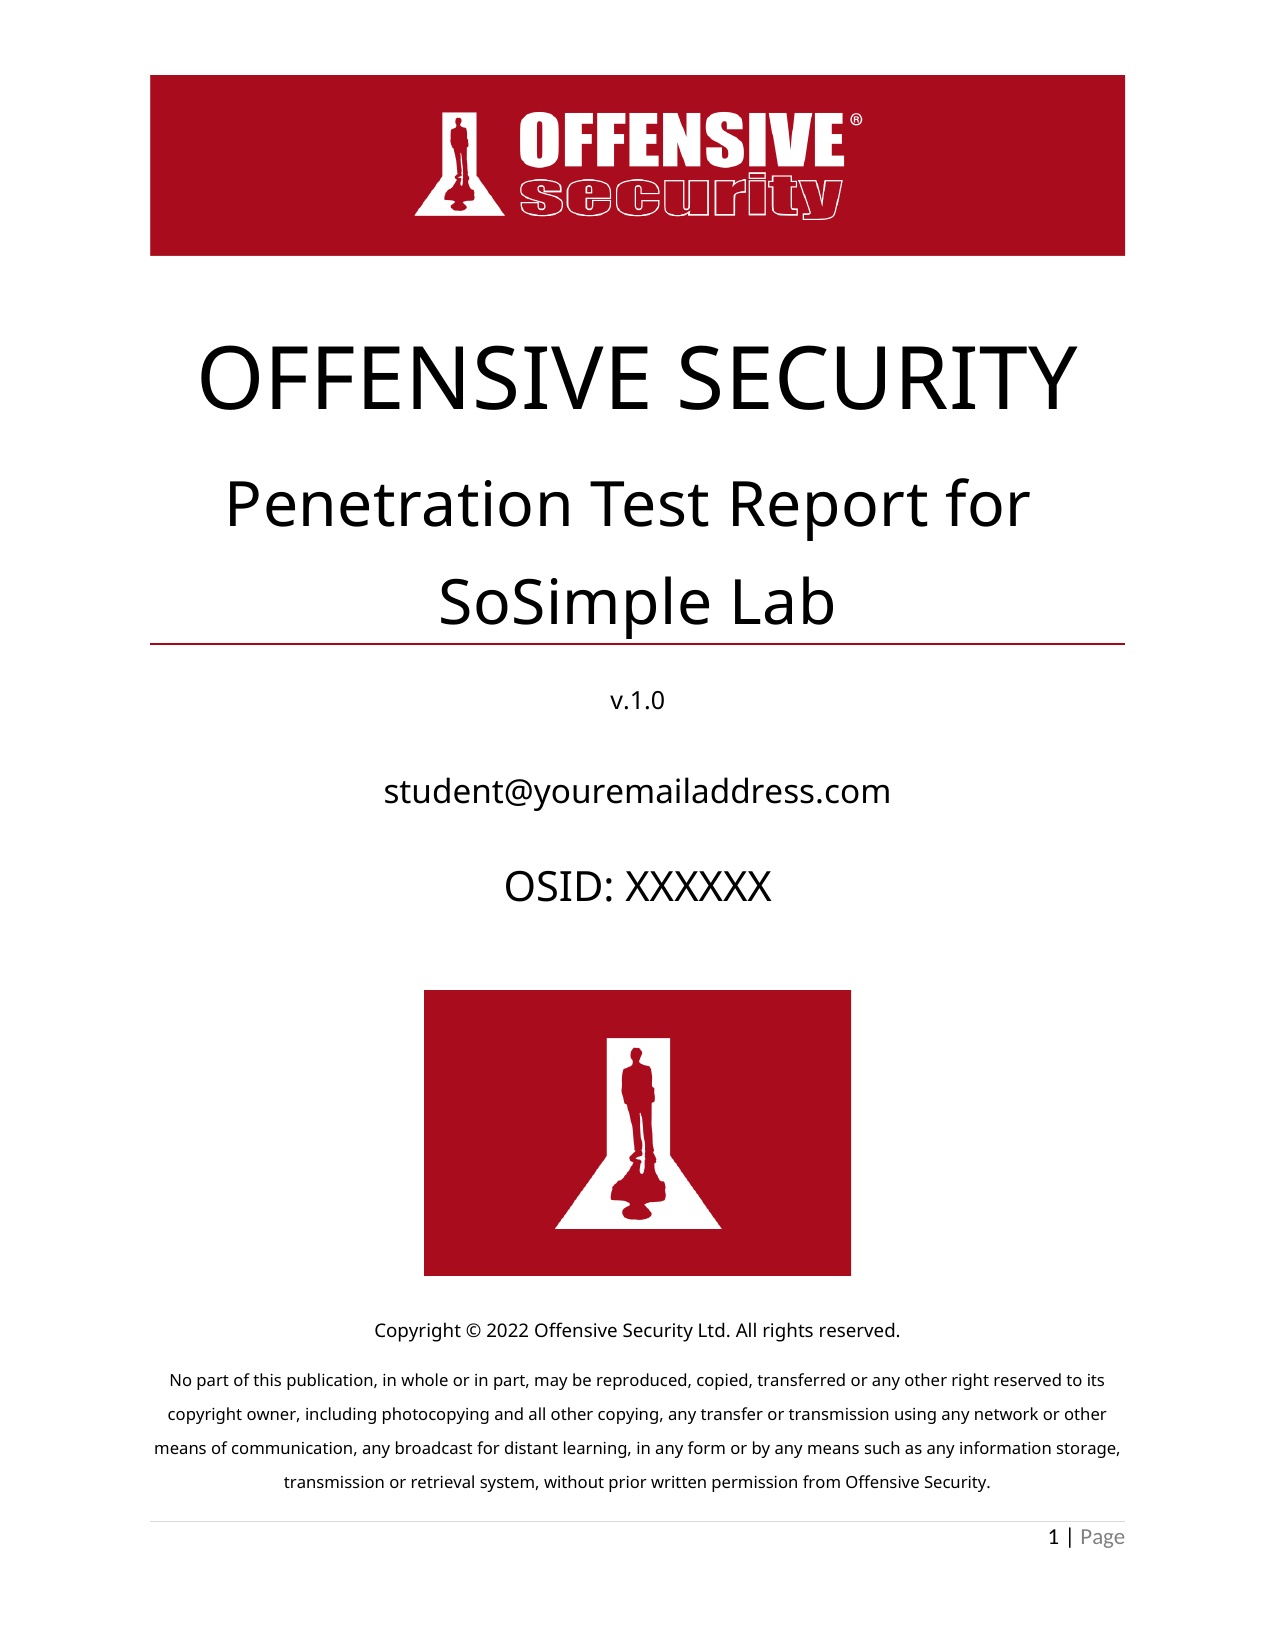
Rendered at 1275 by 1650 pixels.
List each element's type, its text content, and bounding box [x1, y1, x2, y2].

picture [150, 75, 1125, 256]
text Copyright © 2022 Offensive Security Ltd. All rights reserved. [150, 1317, 1125, 1343]
text student@youremailaddress.com [150, 767, 1125, 813]
picture [424, 990, 852, 1276]
text OSID: XXXXXX [150, 856, 1125, 913]
text v.1.0 [150, 682, 1125, 716]
text No part of this publication, in whole or in part, may be reproduced, copied, transferred or any other right reserved to its copyright owner, including photocopying and all other copying, any transfer or transmission using any network or other means of communication, any broadcast for distant learning, in any form or by any means such as any information storage, transmission or retrieval system, without prior written permission from Offensive Security. [150, 1368, 1125, 1493]
title Penetration Test Report for SoSimple Lab [150, 460, 1125, 643]
title OFFENSIVE SECURITY [150, 333, 1125, 428]
